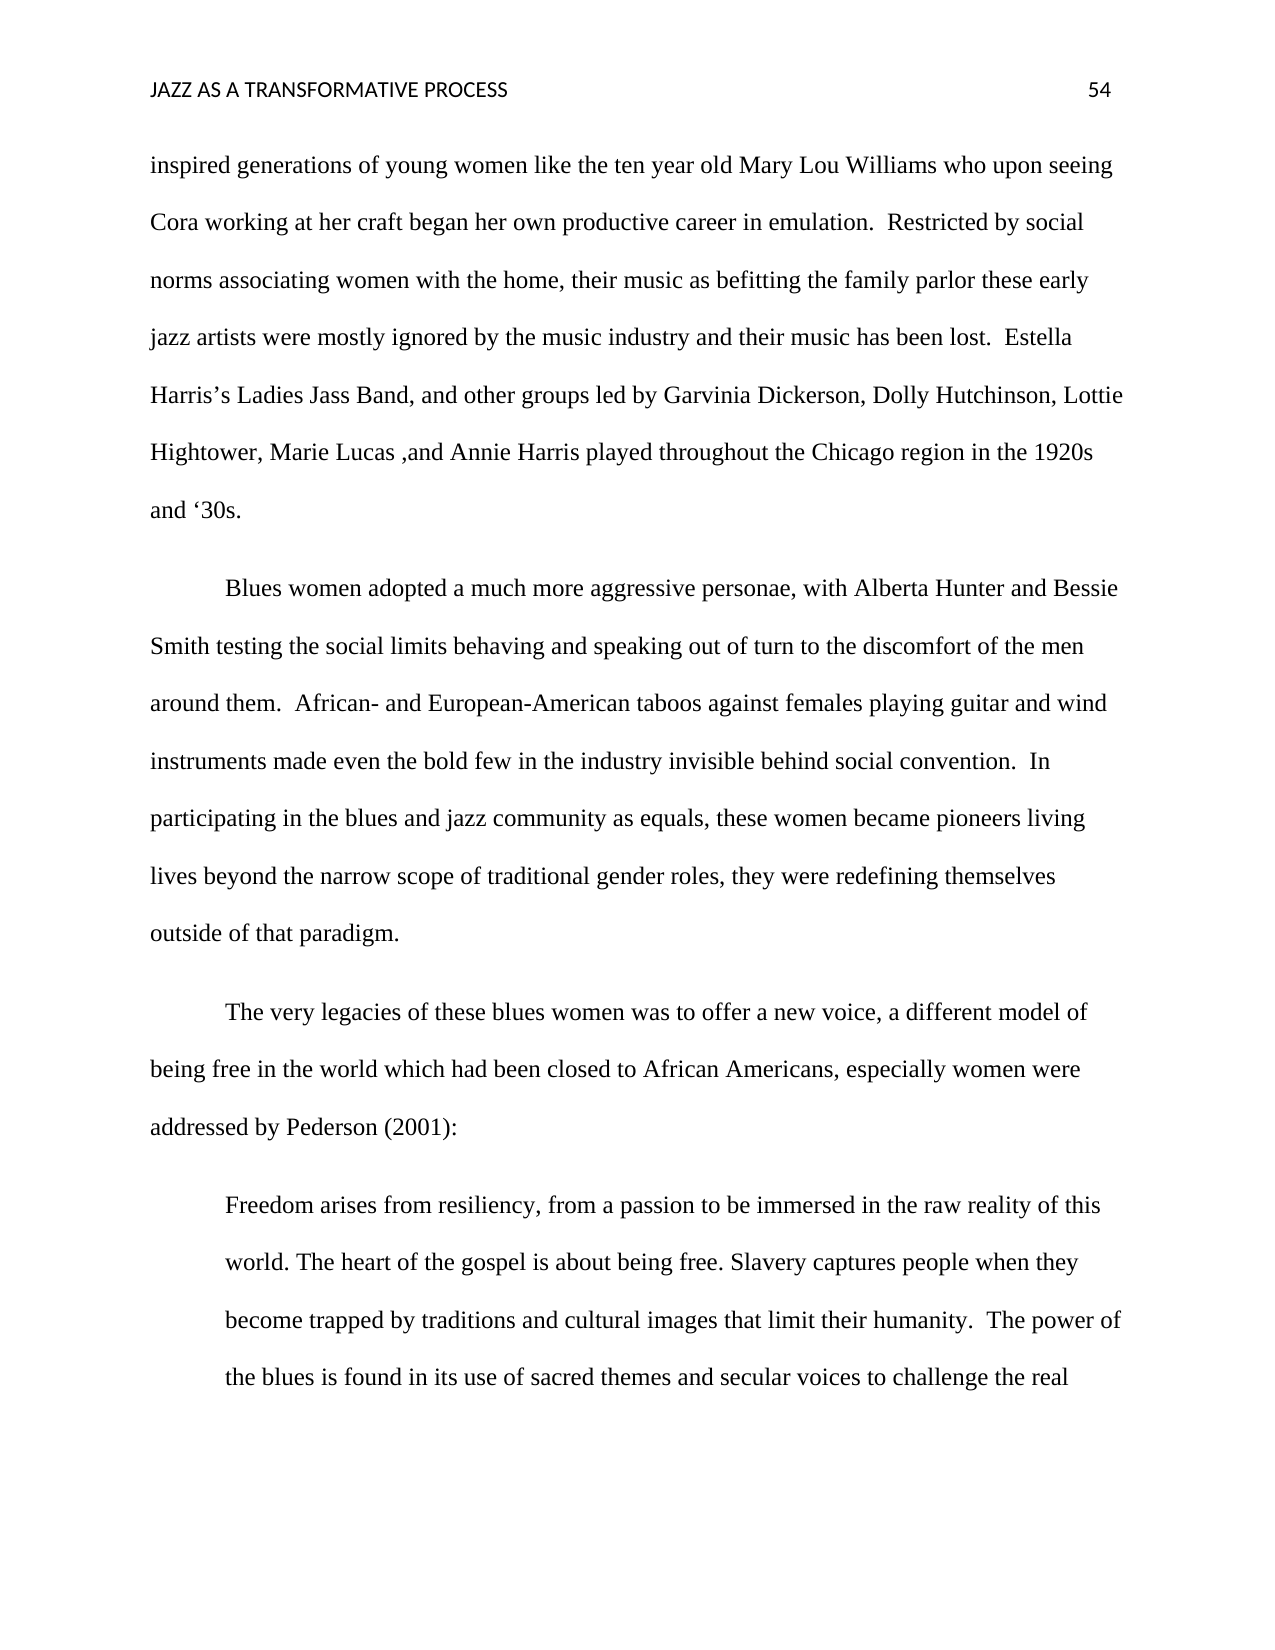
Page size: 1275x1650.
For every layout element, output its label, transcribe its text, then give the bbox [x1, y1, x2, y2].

text Blues women adopted a much more aggressive personae, with Alberta Hunter and Bessie Smith testing the social limits behaving and speaking out of turn to the discomfort of the men around them. African- and European-American taboos against females playing guitar and wind instruments made even the bold few in the industry invisible behind social convention. In participating in the blues and jazz community as equals, these women became pioneers living lives beyond the narrow scope of traditional gender roles, they were redefining themselves outside of that paradigm. [150, 573, 1125, 947]
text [150, 150, 1125, 524]
text The very legacies of these blues women was to offer a new voice, a different model of being free in the world which had been closed to African Americans, especially women were addressed by Pederson (2001): [150, 997, 1125, 1140]
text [225, 1190, 1125, 1391]
